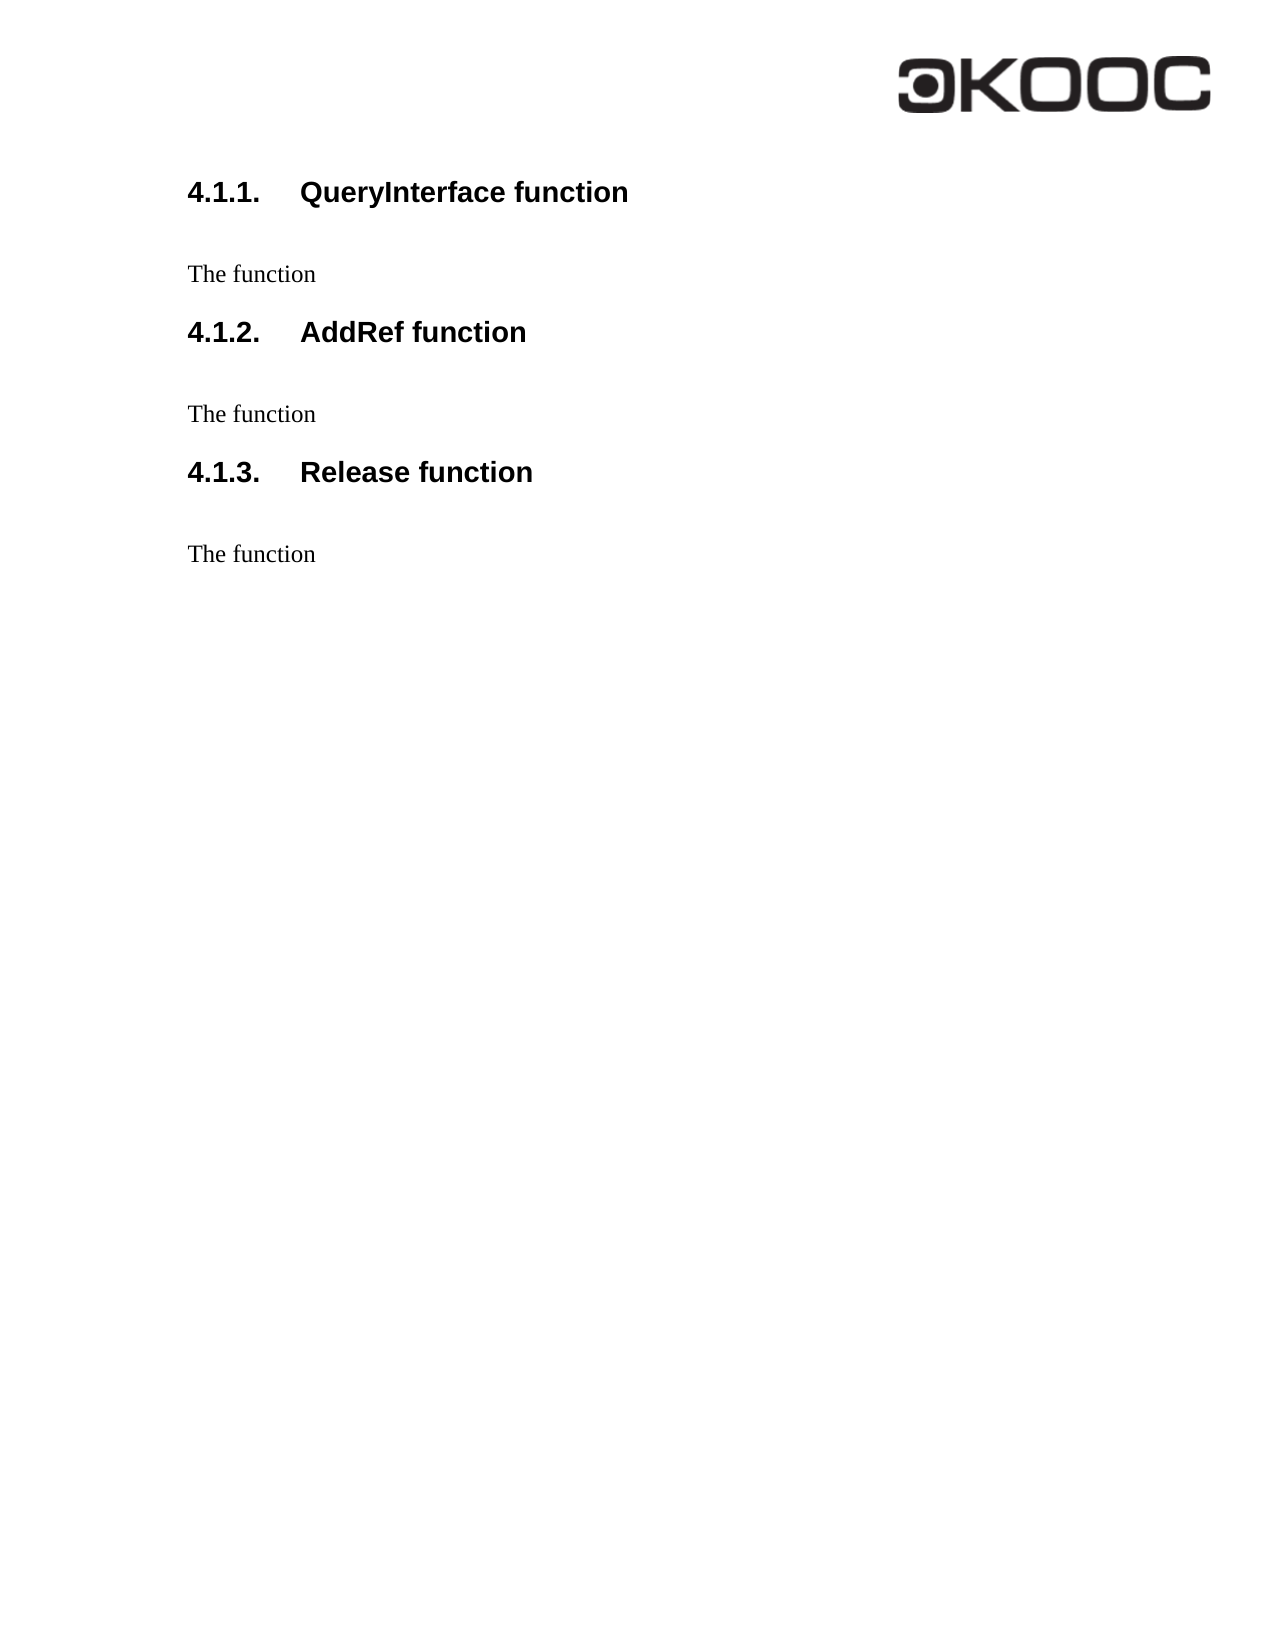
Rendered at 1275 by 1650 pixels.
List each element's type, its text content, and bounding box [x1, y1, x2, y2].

text The function [187, 399, 1125, 427]
text The function [187, 259, 1125, 288]
text The function [187, 539, 1125, 567]
list AddRef function [187, 315, 1125, 348]
picture [898, 56, 1211, 113]
list Release function [187, 455, 1125, 488]
list QueryInterface function [187, 175, 1125, 208]
